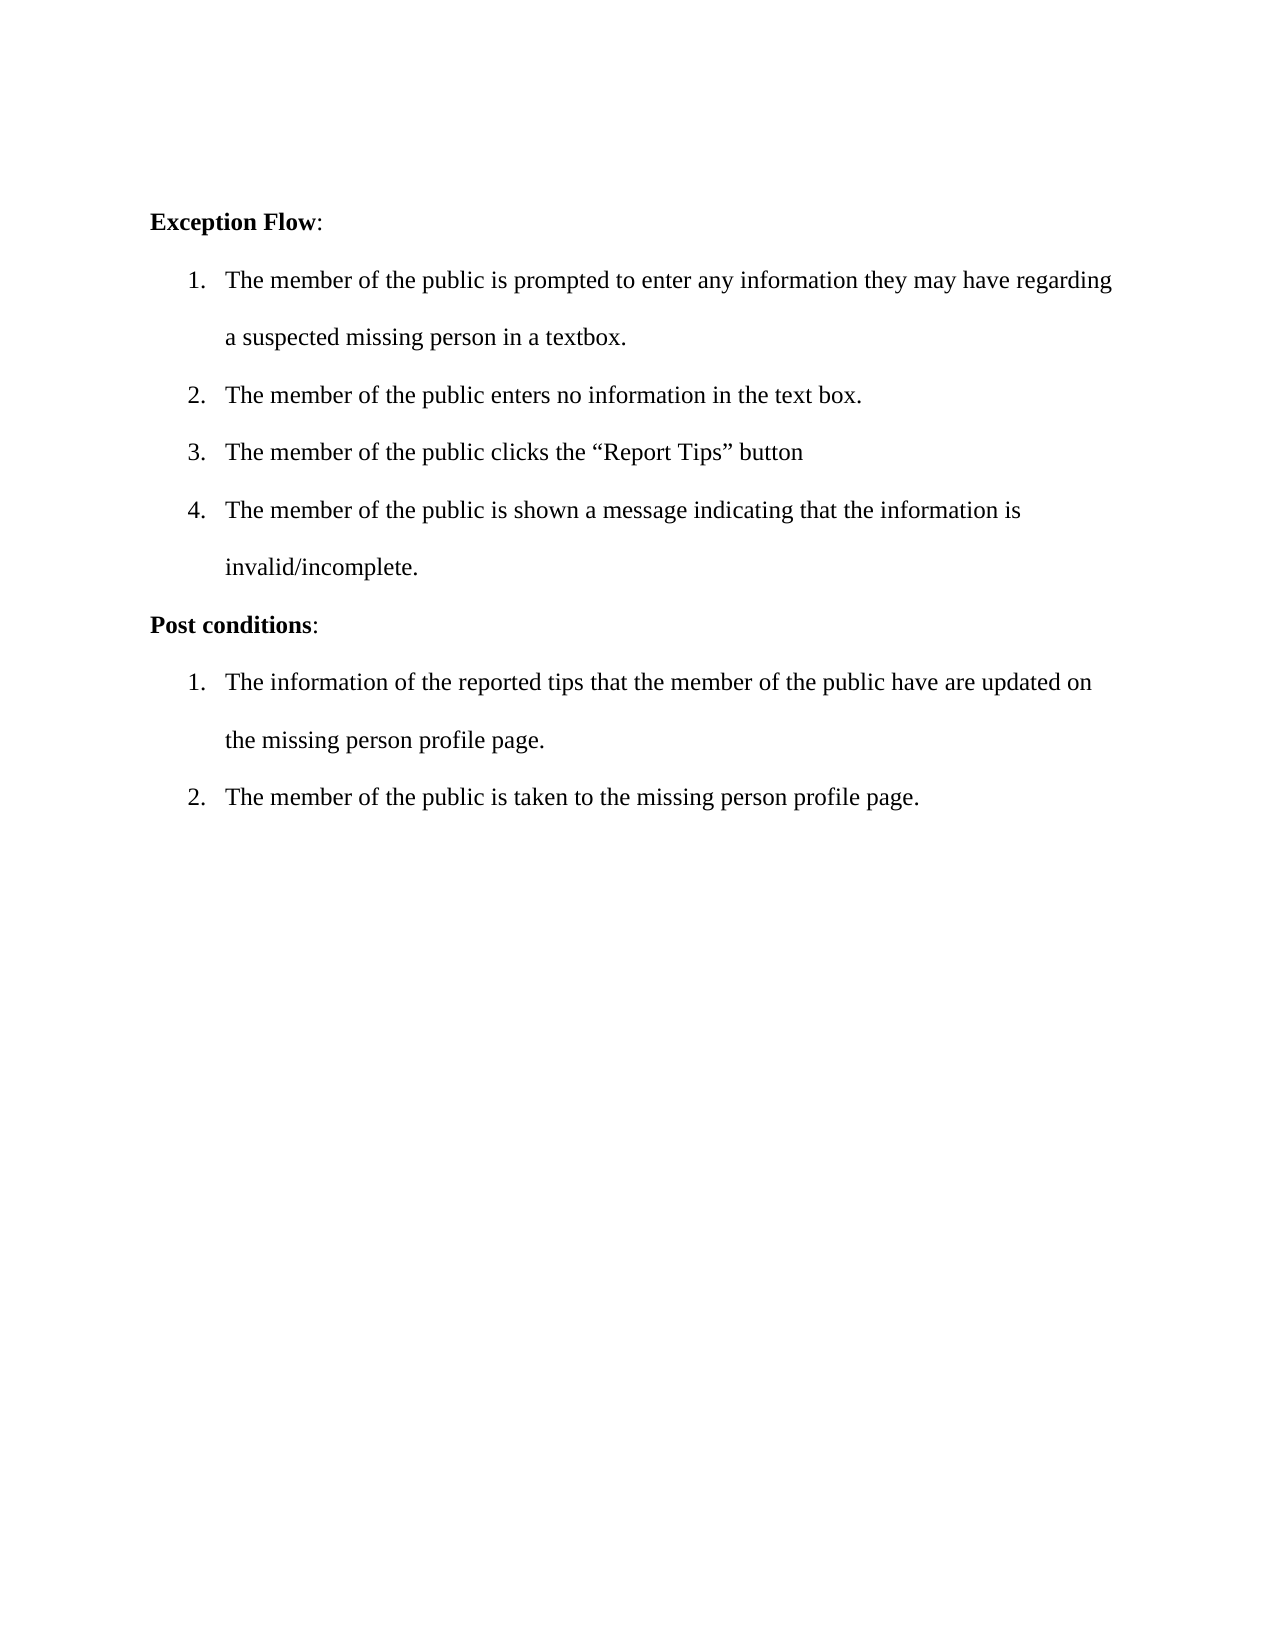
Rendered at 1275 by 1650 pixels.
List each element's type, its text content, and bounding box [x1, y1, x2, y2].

text Exception Flow: [150, 207, 1125, 236]
list The member of the public is shown a message indicating that the information is invalid/incomplete. [187, 495, 1125, 581]
list The member of the public is taken to the missing person profile page. [187, 782, 1125, 811]
list The member of the public enters no information in the text box. [187, 380, 1125, 409]
list The member of the public is prompted to enter any information they may have regarding a suspected missing person in a textbox. [187, 265, 1125, 351]
list The member of the public clicks the “Report Tips” button [187, 437, 1125, 466]
list The information of the reported tips that the member of the public have are updated on the missing person profile page. [187, 667, 1125, 754]
text Post conditions: [150, 610, 1125, 639]
